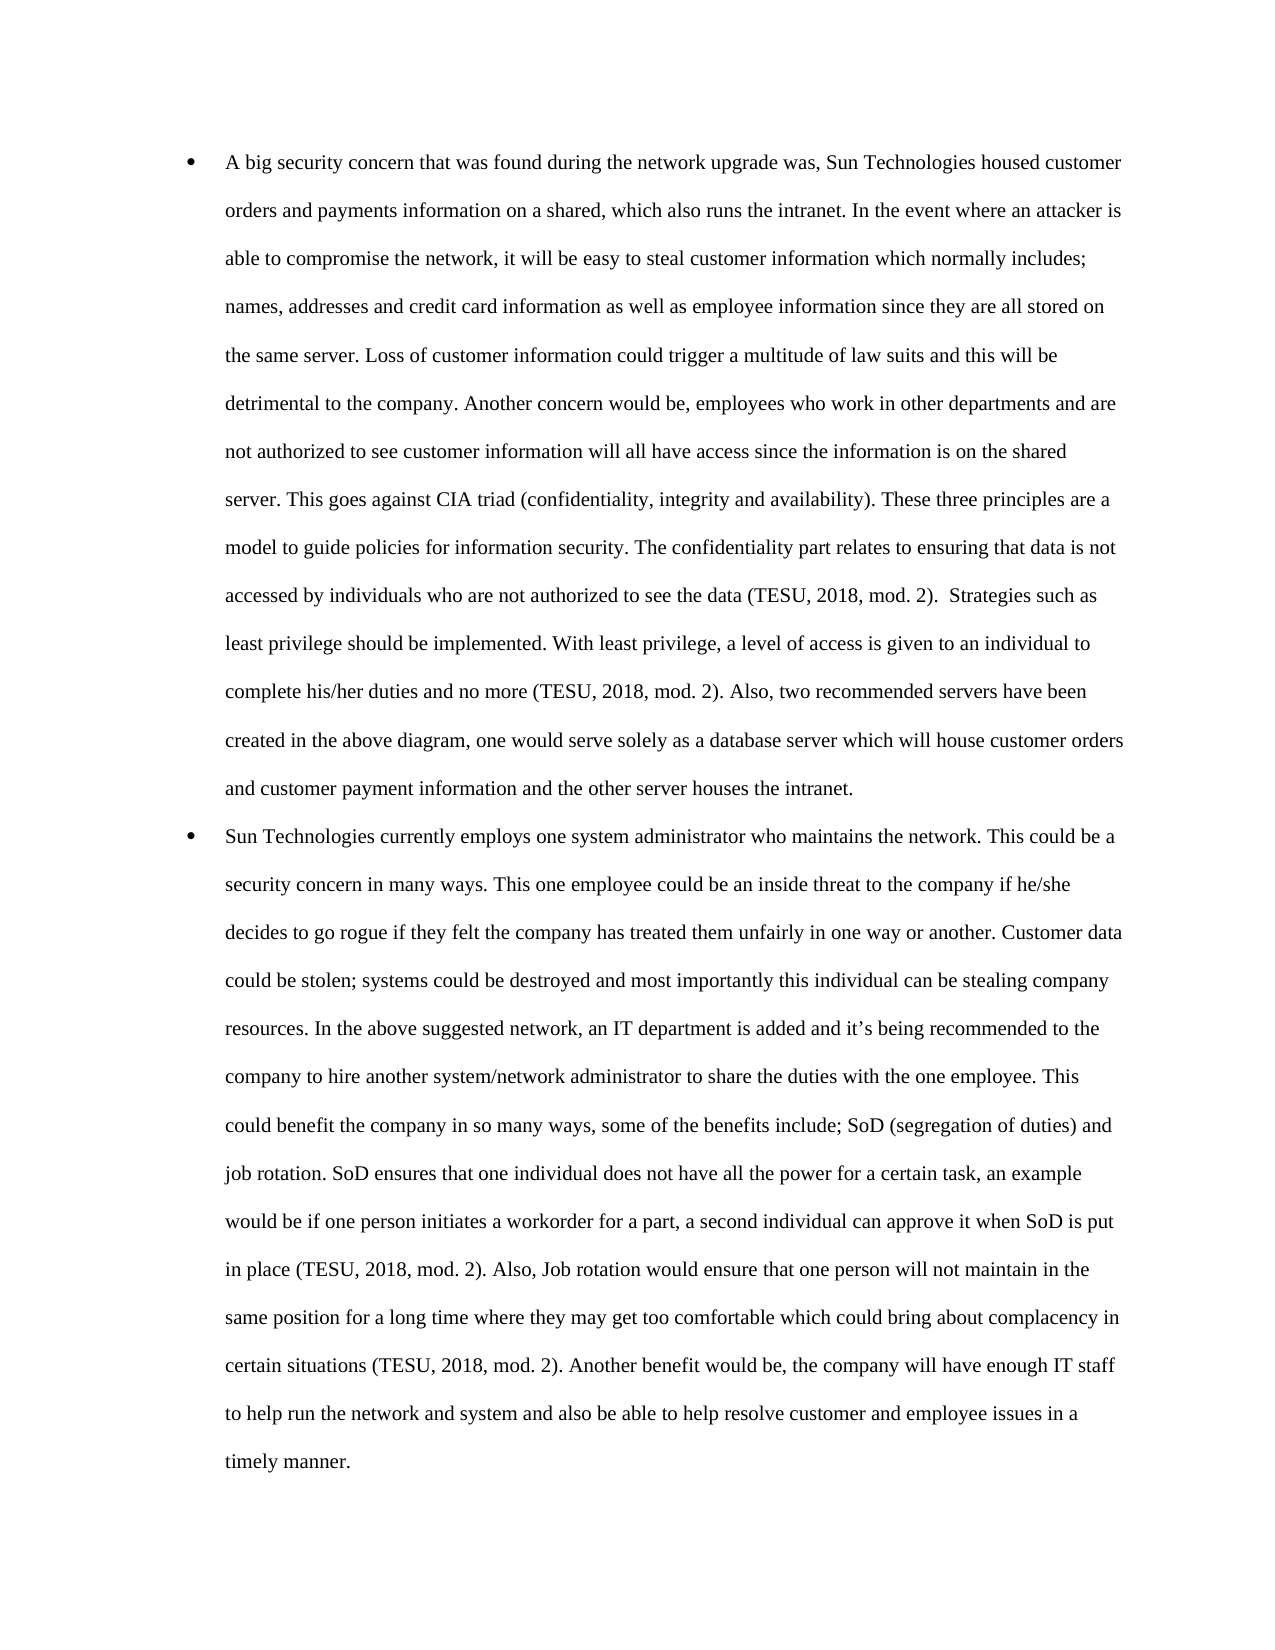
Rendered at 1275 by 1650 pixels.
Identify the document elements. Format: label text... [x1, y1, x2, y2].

list Sun Technologies currently employs one system administrator who maintains the network. This could be a security concern in many ways. This one employee could be an inside threat to the company if he/she decides to go rogue if they felt the company has treated them unfairly in one way or another. Customer data could be stolen; systems could be destroyed and most importantly this individual can be stealing company resources. In the above suggested network, an IT department is added and it’s being recommended to the company to hire another system/network administrator to share the duties with the one employee. This could benefit the company in so many ways, some of the benefits include; SoD (segregation of duties) and job rotation. SoD ensures that one individual does not have all the power for a certain task, an example would be if one person initiates a workorder for a part, a second individual can approve it when SoD is put in place (TESU, 2018, mod. 2). Also, Job rotation would ensure that one person will not maintain in the same position for a long time where they may get too comfortable which could bring about complacency in certain situations (TESU, 2018, mod. 2). Another benefit would be, the company will have enough IT staff to help run the network and system and also be able to help resolve customer and employee issues in a timely manner. [187, 824, 1125, 1473]
list A big security concern that was found during the network upgrade was, Sun Technologies housed customer orders and payments information on a shared, which also runs the intranet. In the event where an attacker is able to compromise the network, it will be easy to steal customer information which normally includes; names, addresses and credit card information as well as employee information since they are all stored on the same server. Loss of customer information could trigger a multitude of law suits and this will be detrimental to the company. Another concern would be, employees who work in other departments and are not authorized to see customer information will all have access since the information is on the shared server. This goes against CIA triad (confidentiality, integrity and availability). These three principles are a model to guide policies for information security. The confidentiality part relates to ensuring that data is not accessed by individuals who are not authorized to see the data (TESU, 2018, mod. 2). Strategies such as least privilege should be implemented. With least privilege, a level of access is given to an individual to complete his/her duties and no more (TESU, 2018, mod. 2). Also, two recommended servers have been created in the above diagram, one would serve solely as a database server which will house customer orders and customer payment information and the other server houses the intranet. [187, 150, 1125, 800]
